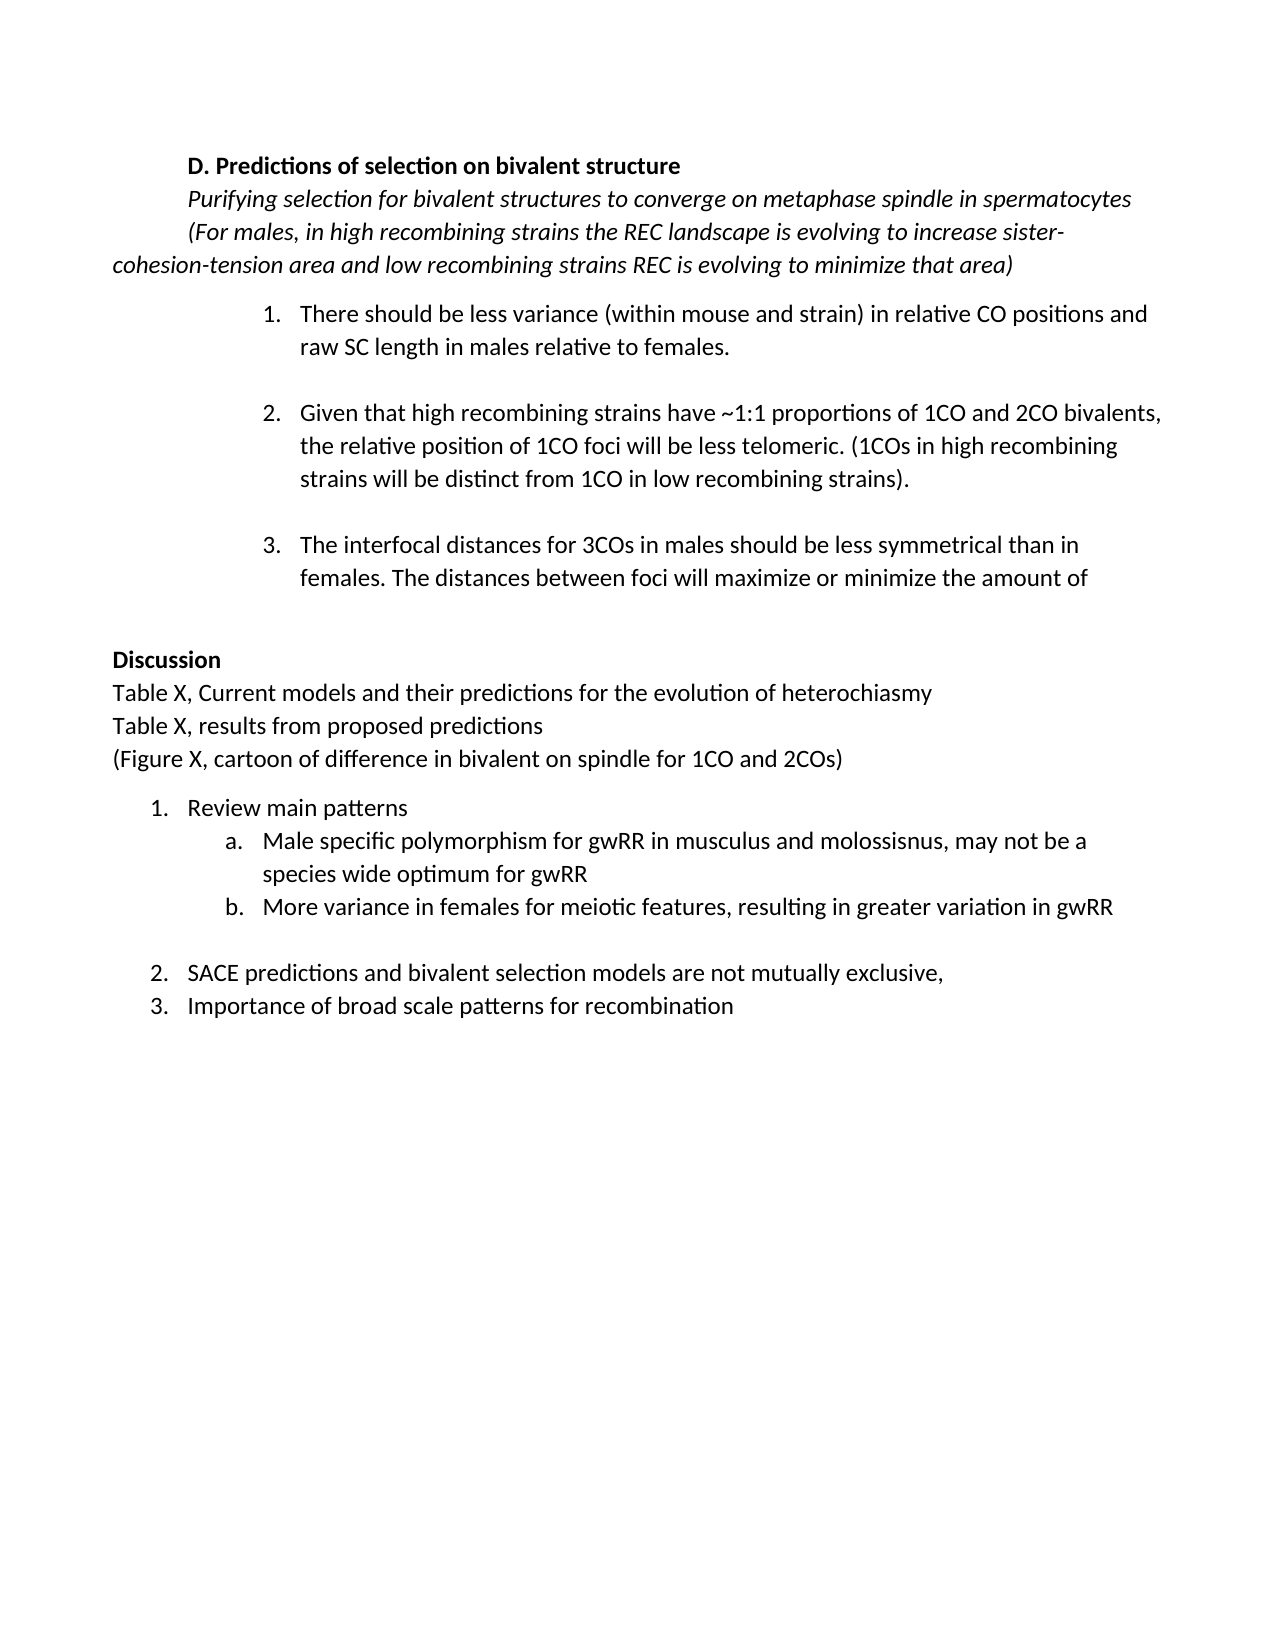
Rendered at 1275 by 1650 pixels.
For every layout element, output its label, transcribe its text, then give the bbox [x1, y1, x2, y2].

text D. Predictions of selection on bivalent structure [112, 150, 1162, 181]
list The interfocal distances for 3COs in males should be less symmetrical than in females. The distances between foci will maximize or minimize the amount of [262, 529, 1162, 592]
text Table X, results from proposed predictions [112, 710, 1162, 741]
text Purifying selection for bivalent structures to converge on metaphase spindle in spermatocytes [112, 183, 1162, 213]
list Importance of broad scale patterns for recombination [150, 990, 1162, 1021]
text (For males, in high recombining strains the REC landscape is evolving to increase sister-cohesion-tension area and low recombining strains REC is evolving to minimize that area) [112, 216, 1162, 279]
text Discussion [112, 644, 1162, 675]
list There should be less variance (within mouse and strain) in relative CO positions and raw SC length in males relative to females. [262, 298, 1162, 362]
list Male specific polymorphism for gwRR in musculus and molossisnus, may not be a species wide optimum for gwRR [225, 825, 1162, 889]
list More variance in females for meiotic features, resulting in greater variation in gwRR [225, 891, 1162, 922]
text Table X, Current models and their predictions for the evolution of heterochiasmy [112, 677, 1162, 708]
list Given that high recombining strains have ~1:1 proportions of 1CO and 2CO bivalents, the relative position of 1CO foci will be less telomeric. (1COs in high recombining strains will be distinct from 1CO in low recombining strains). [262, 397, 1162, 493]
list SACE predictions and bivalent selection models are not mutually exclusive, [150, 957, 1162, 988]
list Review main patterns [150, 792, 1162, 823]
text (Figure X, cartoon of difference in bivalent on spindle for 1CO and 2COs) [112, 743, 1162, 773]
